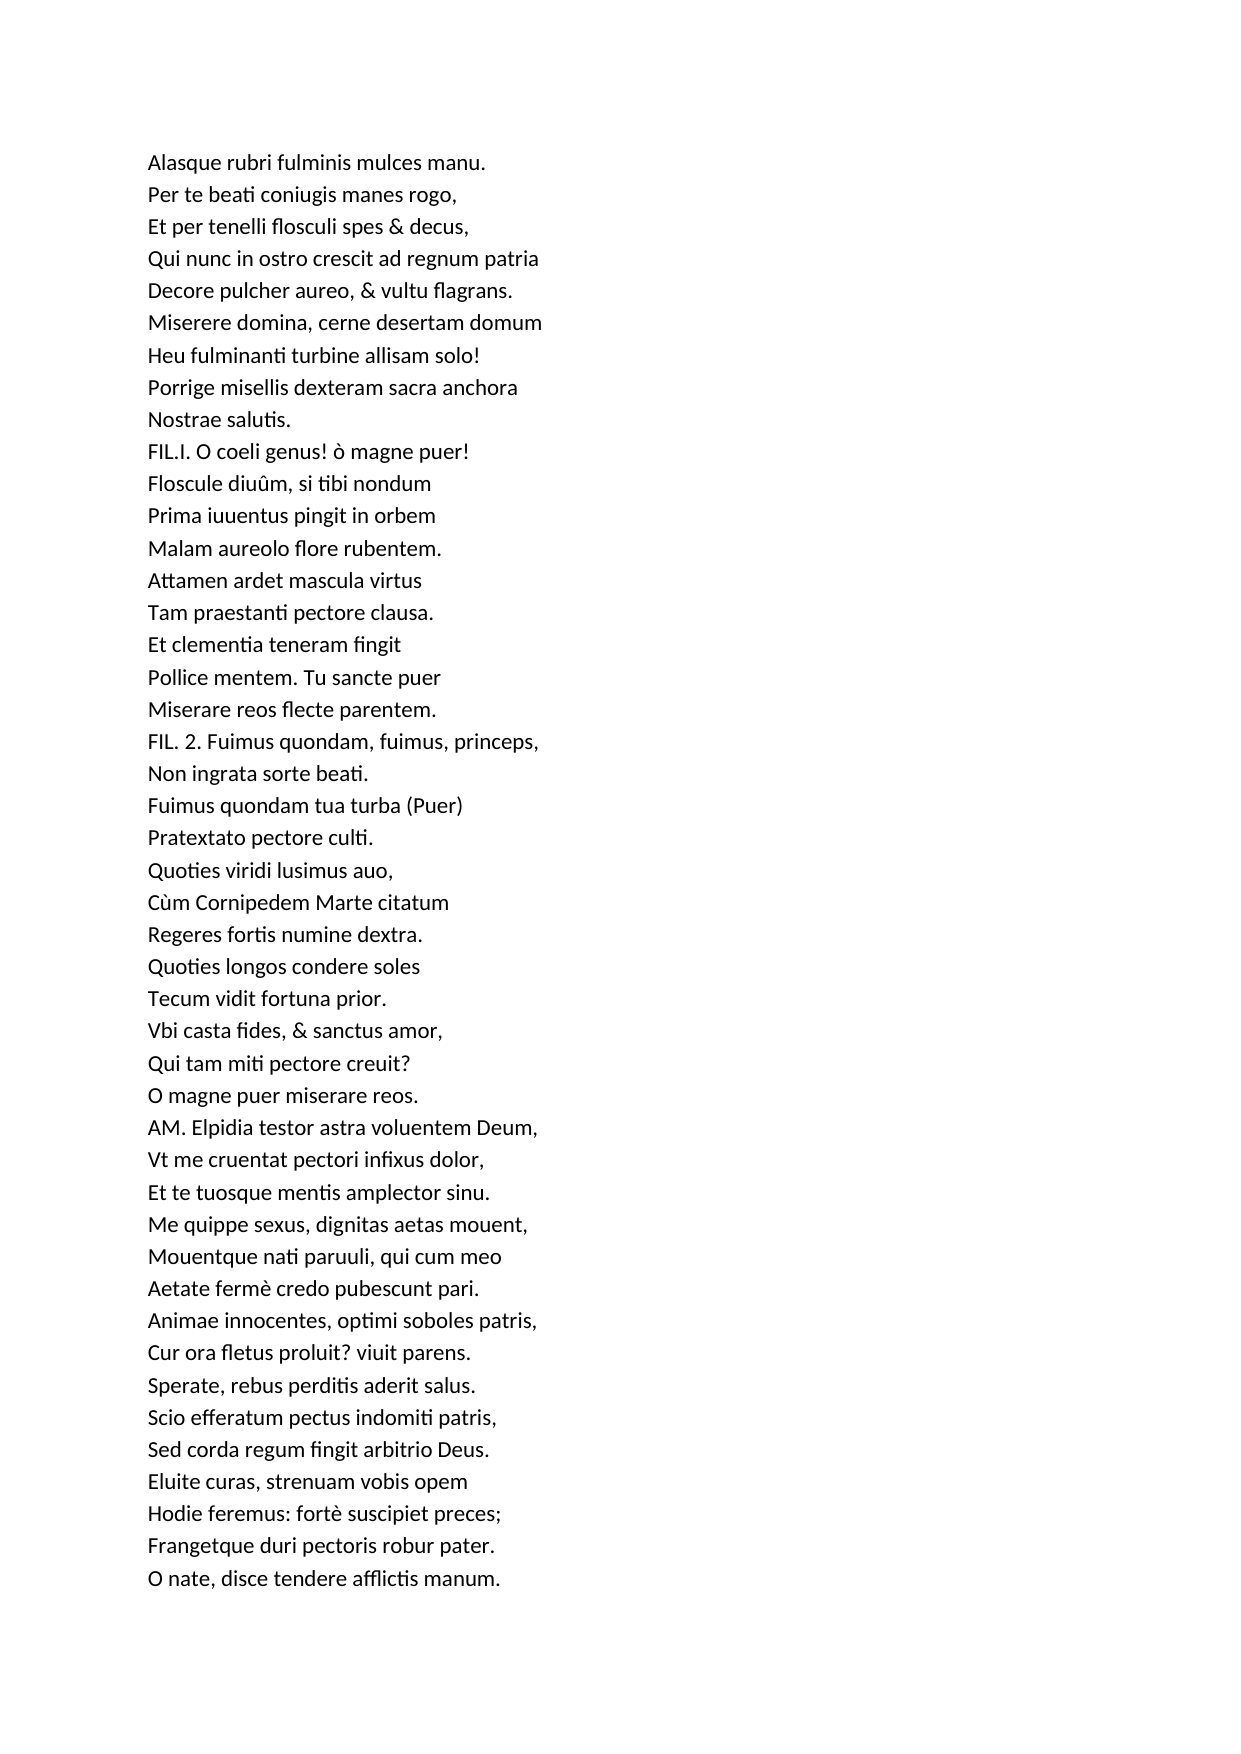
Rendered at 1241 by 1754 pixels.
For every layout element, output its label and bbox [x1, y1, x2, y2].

text [148, 148, 1093, 1592]
